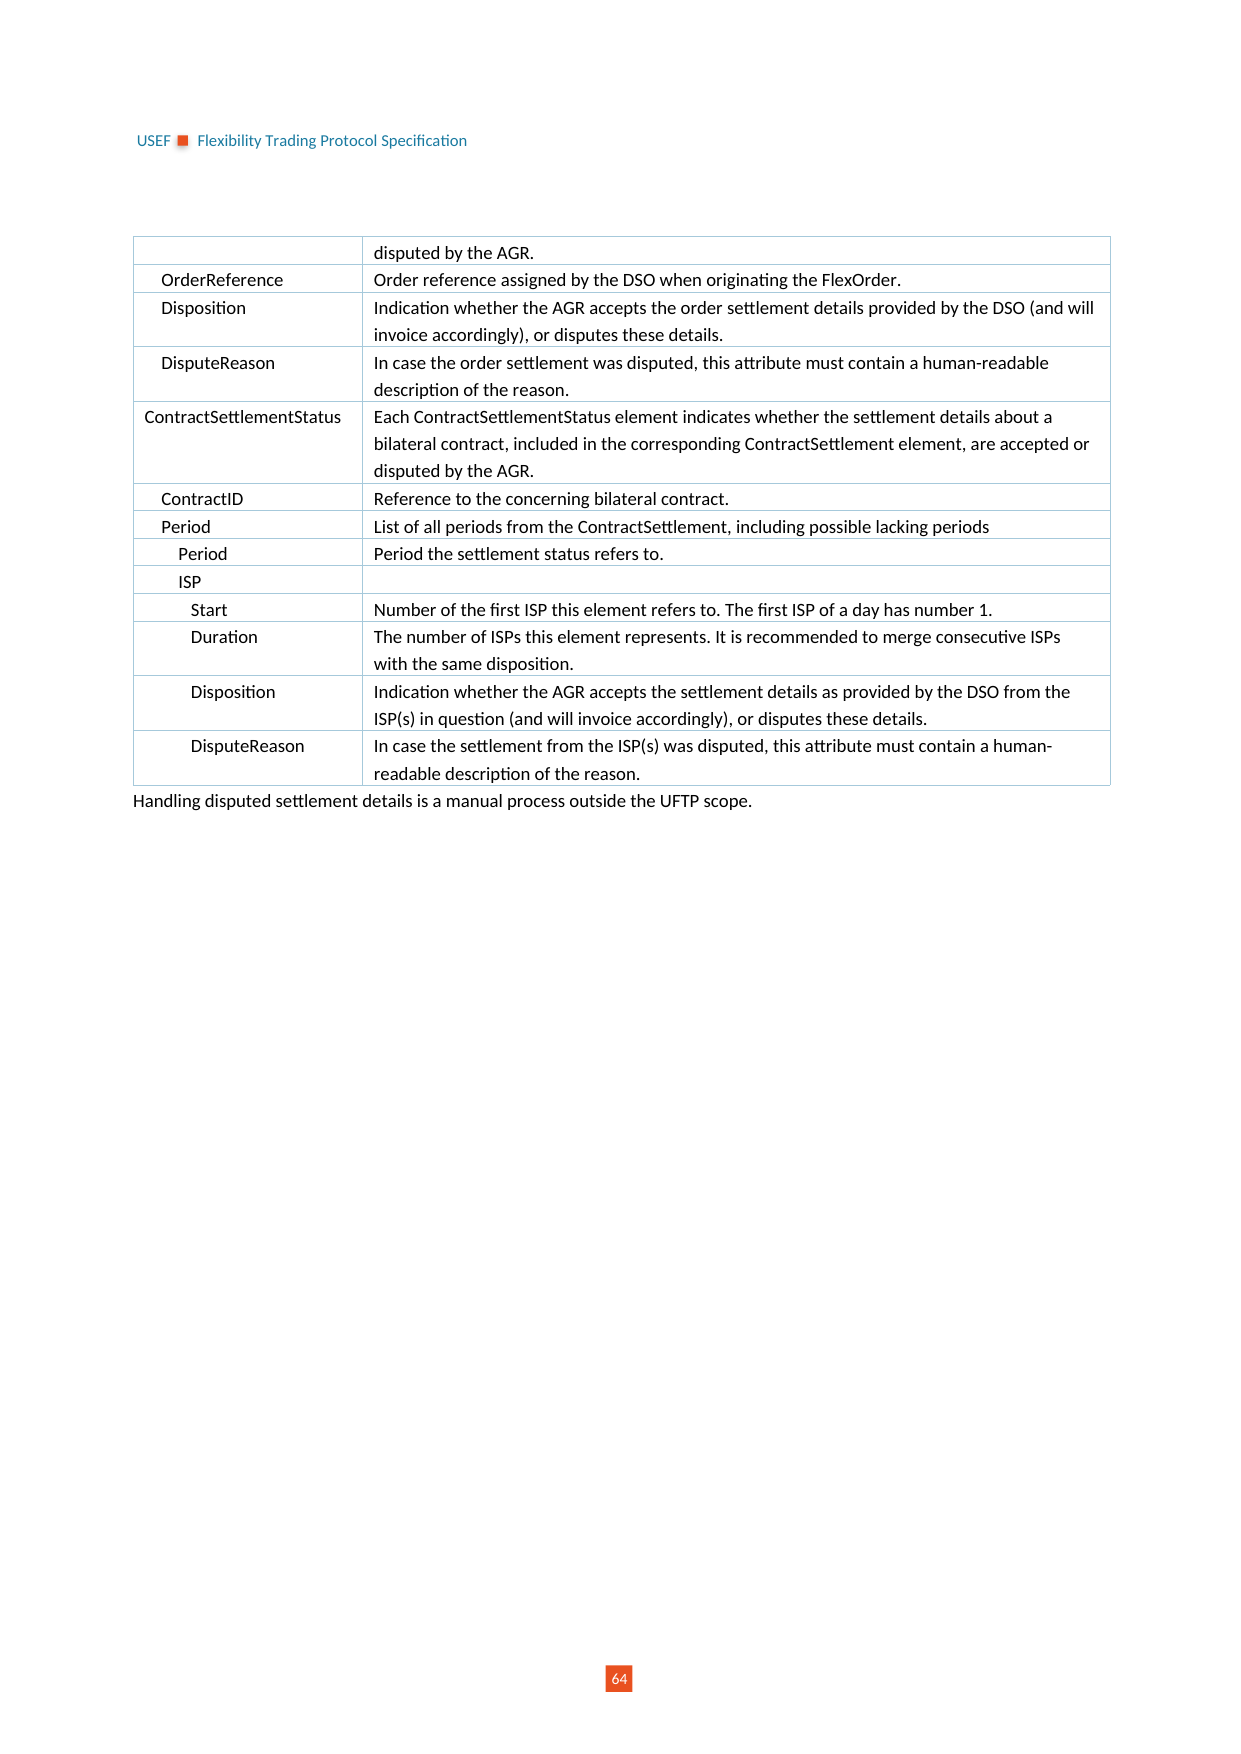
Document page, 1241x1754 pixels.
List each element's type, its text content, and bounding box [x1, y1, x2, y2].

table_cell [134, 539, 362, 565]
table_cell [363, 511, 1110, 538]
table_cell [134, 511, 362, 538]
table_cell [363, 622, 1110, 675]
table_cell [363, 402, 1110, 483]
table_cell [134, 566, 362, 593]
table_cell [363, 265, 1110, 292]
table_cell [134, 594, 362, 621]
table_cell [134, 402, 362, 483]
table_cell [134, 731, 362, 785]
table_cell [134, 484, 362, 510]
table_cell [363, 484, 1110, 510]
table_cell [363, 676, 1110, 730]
text Handling disputed settlement details is a manual process outside the UFTP scope. [133, 786, 1110, 812]
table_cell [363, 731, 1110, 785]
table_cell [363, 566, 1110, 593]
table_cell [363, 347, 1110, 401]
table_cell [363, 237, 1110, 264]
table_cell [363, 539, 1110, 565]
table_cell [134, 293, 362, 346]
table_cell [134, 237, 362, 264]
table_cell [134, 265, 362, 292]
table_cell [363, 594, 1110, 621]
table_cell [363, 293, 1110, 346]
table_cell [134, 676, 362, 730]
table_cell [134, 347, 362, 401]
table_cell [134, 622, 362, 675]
